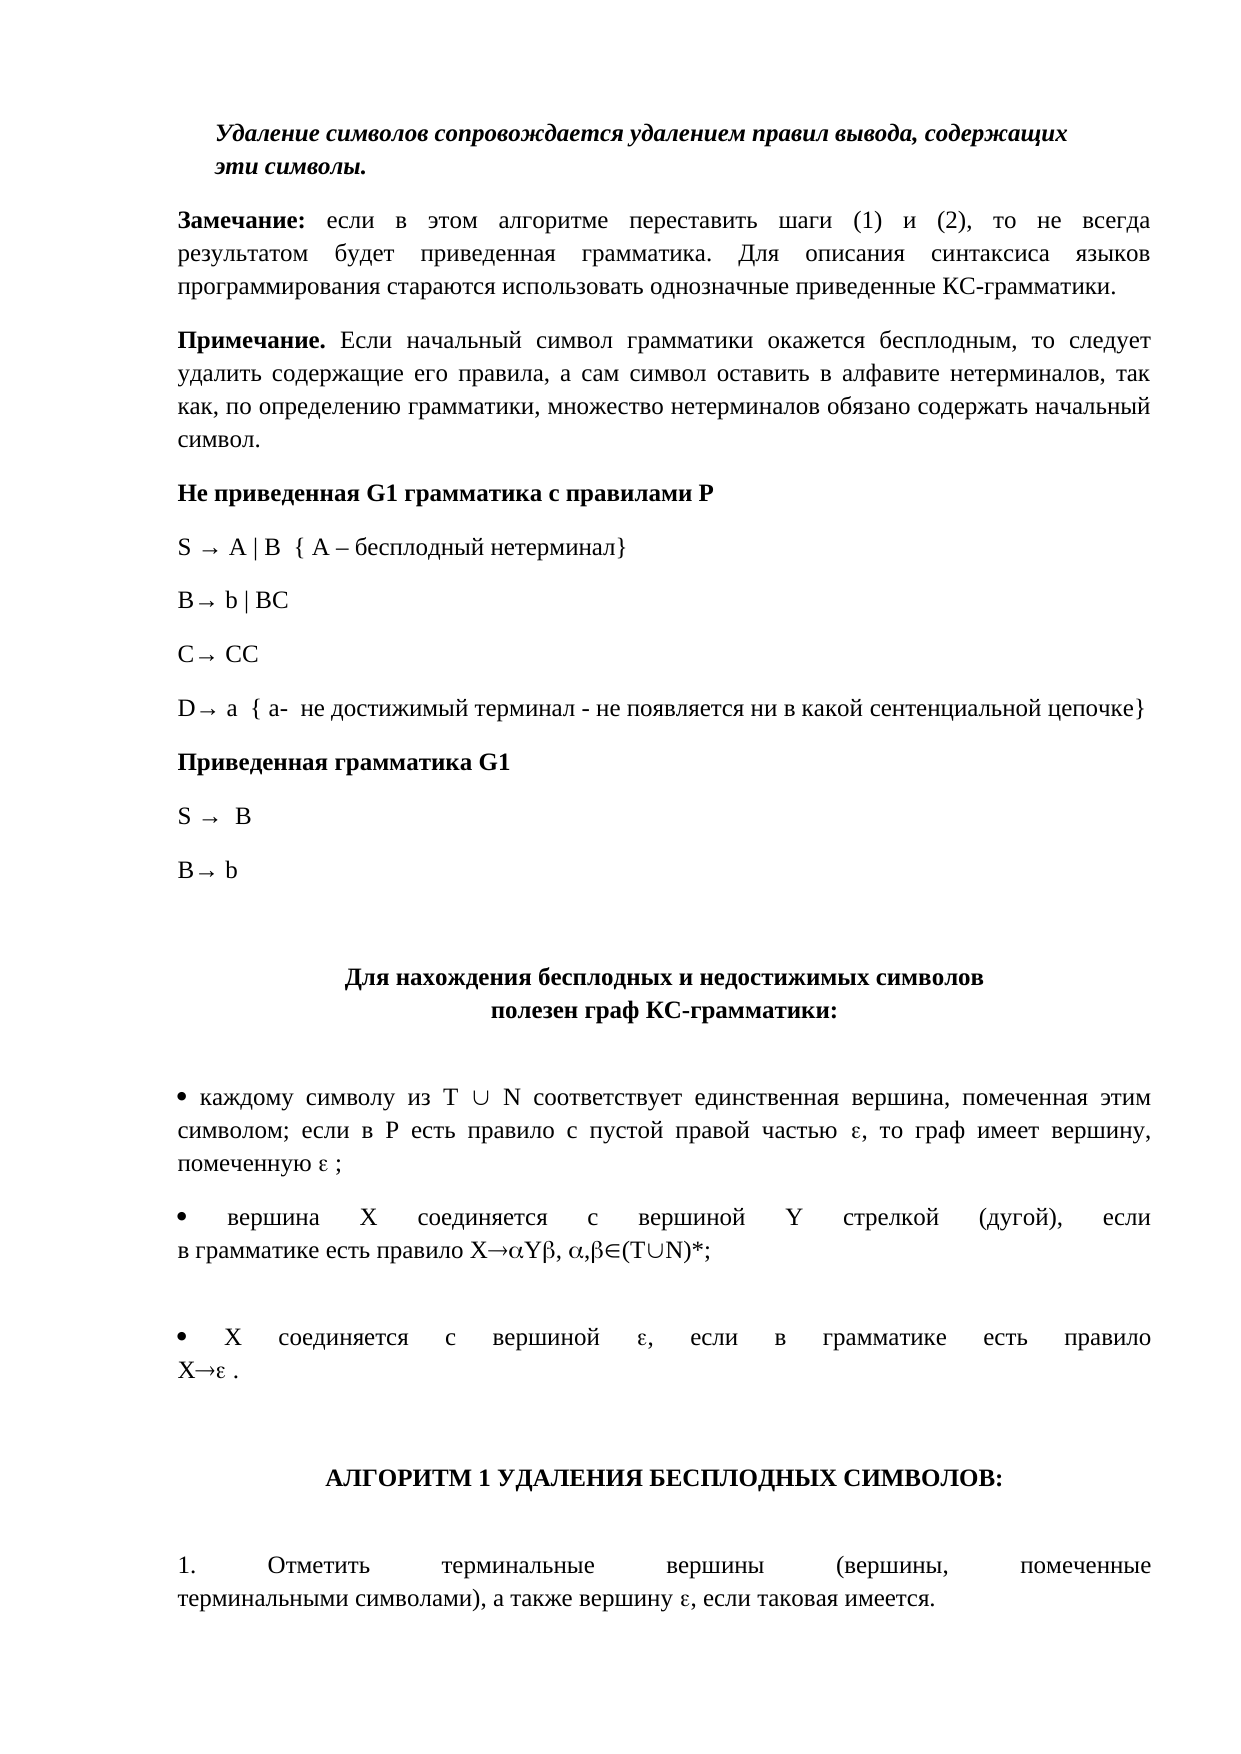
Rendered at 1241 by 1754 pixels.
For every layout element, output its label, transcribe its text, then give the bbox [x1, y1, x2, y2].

text S → A | B { A – бесплодный нетерминал} [177, 532, 1152, 560]
text S → B [177, 801, 1152, 830]
text D→ а { a- не достижимый терминал - не появляется ни в какой сентенциальной цепочке} [177, 693, 1152, 722]
text B→ b | BC [177, 586, 1152, 614]
text Приведенная грамматика G1 [177, 747, 1152, 776]
text Удаление символов сопровождается удалением правил вывода, содержащих эти символы. [215, 118, 1152, 180]
text каждому символу из T N соответствует единственная вершина, помеченная этим символом; если в P есть правило с пустой правой частью , то граф имеет вершину, помеченную ; [177, 1049, 1152, 1177]
text вершина X соединяется с вершиной Y стрелкой (дугой), если в грамматике есть правило XY, ,(TN)*; [177, 1202, 1152, 1264]
text B→ b [177, 855, 1152, 883]
text Замечание: если в этом алгоритме переставить шаги (1) и (2), то не всегда результатом будет приведенная грамматика. Для описания синтаксиса языков программирования стараются использовать однозначные приведенные КС-грамматики. [177, 205, 1152, 300]
text Примечание. Если начальный символ грамматики окажется бесплодным, то следует удалить содержащие его правила, а сам символ оставить в алфавите нетерминалов, так как, по определению грамматики, множество нетерминалов обязано содержать начальный символ. [177, 325, 1152, 453]
text X соединяется с вершиной , если в грамматике есть правило X . [177, 1289, 1152, 1384]
text Не приведенная G1 грамматика с правилами P [177, 478, 1152, 507]
text Для нахождения бесплодных и недостижимых символов полезен граф КС-грамматики: [177, 962, 1152, 1024]
text C→ CC [177, 639, 1152, 668]
text 1. Отметить терминальные вершины (вершины, помеченные терминальными символами), а также вершину , если таковая имеется. [177, 1517, 1152, 1612]
text Алгоритм 1 удаления бесплодных символов: [177, 1463, 1152, 1492]
